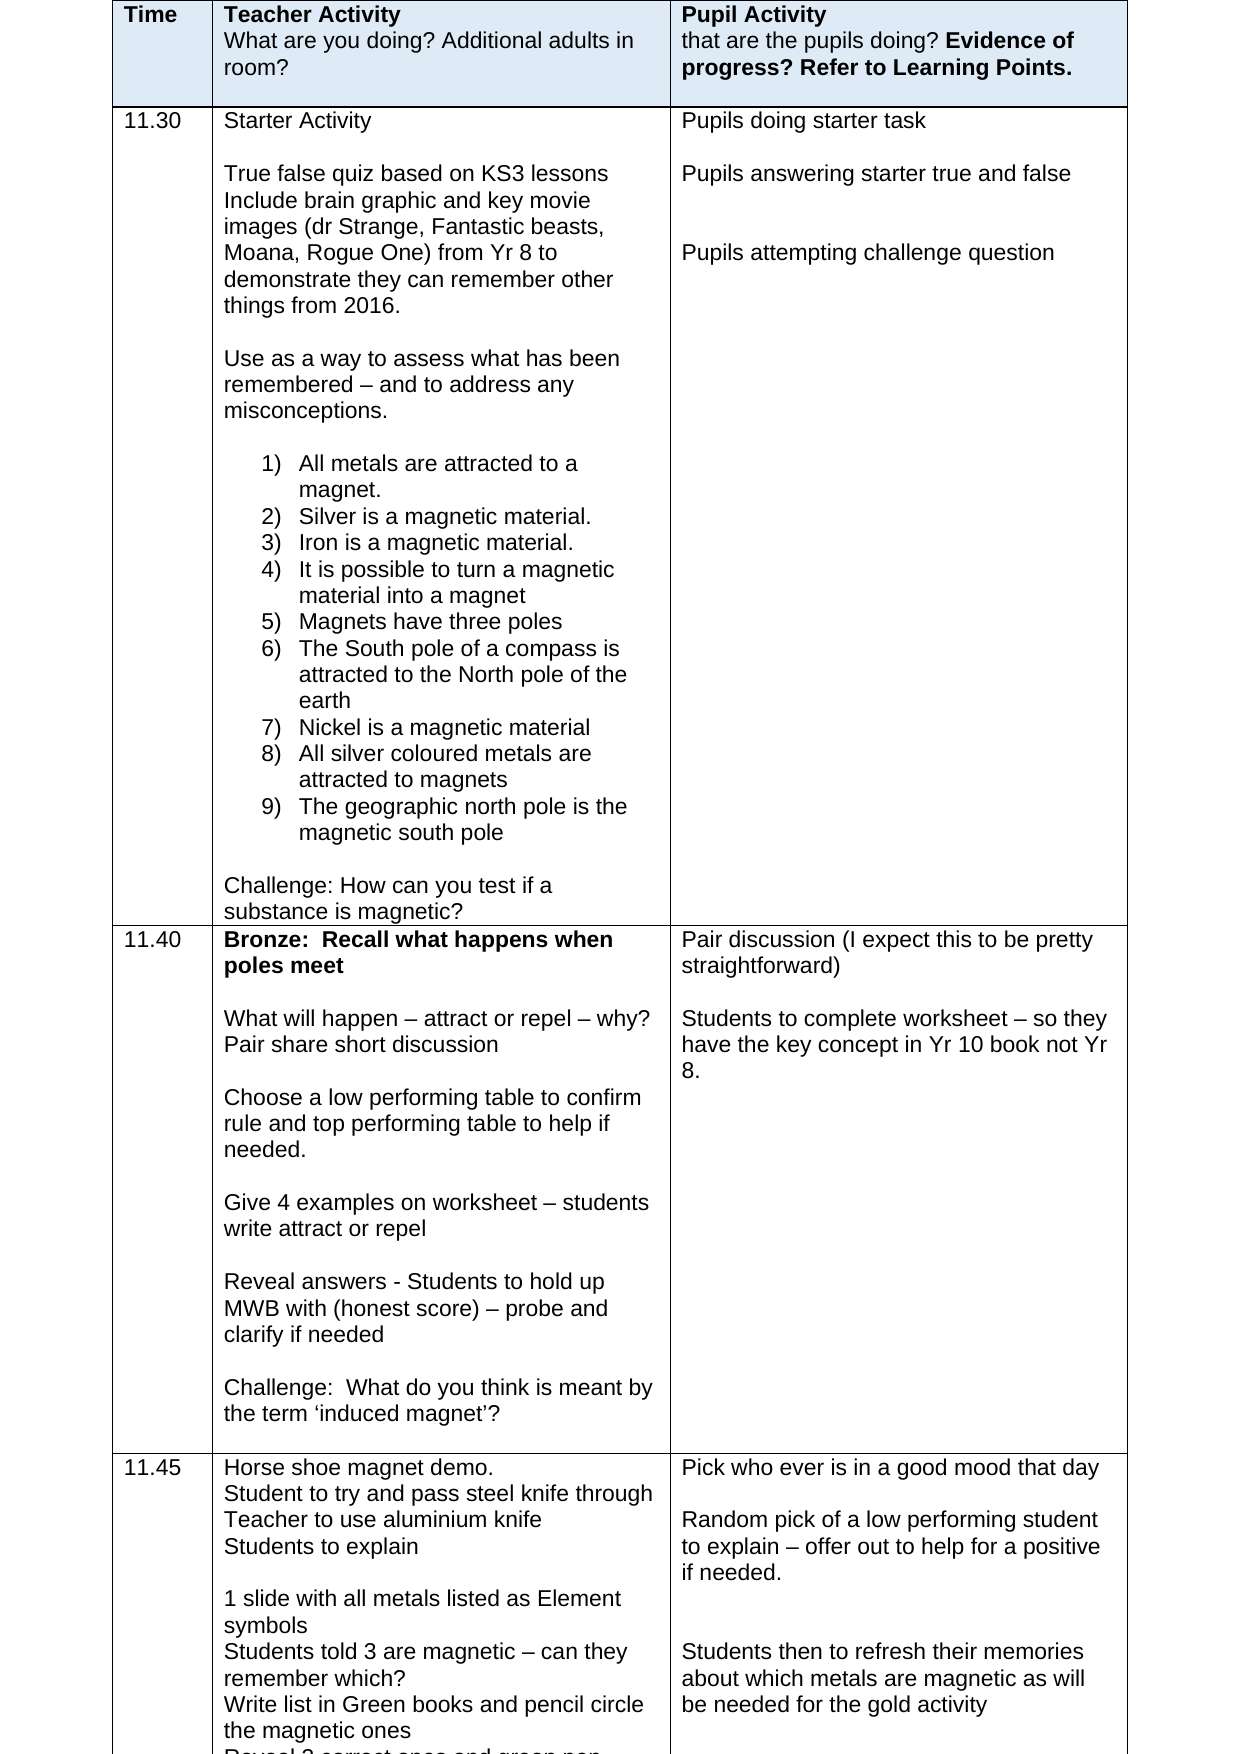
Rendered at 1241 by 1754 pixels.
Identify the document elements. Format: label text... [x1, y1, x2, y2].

table_cell Bronze: Recall what happens when poles meet What will happen – attract or repel – why? Pair share short discussion Choose a low performing table to confirm rule and top performing table to help if needed. Give 4 examples on worksheet – students write attract or repel Reveal answers - Students to hold up MWB with (honest score) – probe and clarify if needed Challenge: What do you think is meant by the term ‘induced magnet’? [213, 926, 670, 1453]
table_cell Pair discussion (I expect this to be pretty straightforward) Students to complete worksheet – so they have the key concept in Yr 10 book not Yr 8. [671, 926, 1127, 1453]
table_cell Horse shoe magnet demo. Student to try and pass steel knife through Teacher to use aluminium knife Students to explain 1 slide with all metals listed as Element symbols Students told 3 are magnetic – can they remember which? Write list in Green books and pencil circle the magnetic ones Reveal 3 correct ones and green pen correct Challenge: What might be the difference between a permanent and an induced magnet? [213, 1454, 670, 1754]
table_cell 11.45 [113, 1454, 212, 1754]
table_header Time [113, 1, 212, 106]
table_cell Pupils doing starter task Pupils answering starter true and false Pupils attempting challenge question [671, 108, 1127, 924]
table_cell Starter Activity True false quiz based on KS3 lessons Include brain graphic and key movie images (dr Strange, Fantastic beasts, Moana, Rogue One) from Yr 8 to demonstrate they can remember other things from 2016. Use as a way to assess what has been remembered – and to address any misconceptions. All metals are attracted to a magnet. Silver is a magnetic material. Iron is a magnetic material. It is possible to turn a magnetic material into a magnet Magnets have three poles The South pole of a compass is attracted to the North pole of the earth Nickel is a magnetic material All silver coloured metals are attracted to magnets The geographic north pole is the magnetic south pole Challenge: How can you test if a substance is magnetic? [213, 108, 670, 924]
table_header Teacher Activity What are you doing? Additional adults in room? [213, 1, 670, 106]
table_header Pupil Activity that are the pupils doing? Evidence of progress? Refer to Learning Points. [671, 1, 1127, 106]
table_cell Pick who ever is in a good mood that day Random pick of a low performing student to explain – offer out to help for a positive if needed. Students then to refresh their memories about which metals are magnetic as will be needed for the gold activity [671, 1454, 1127, 1754]
table_cell 11.40 [113, 926, 212, 1453]
table_cell 11.30 [113, 108, 212, 924]
